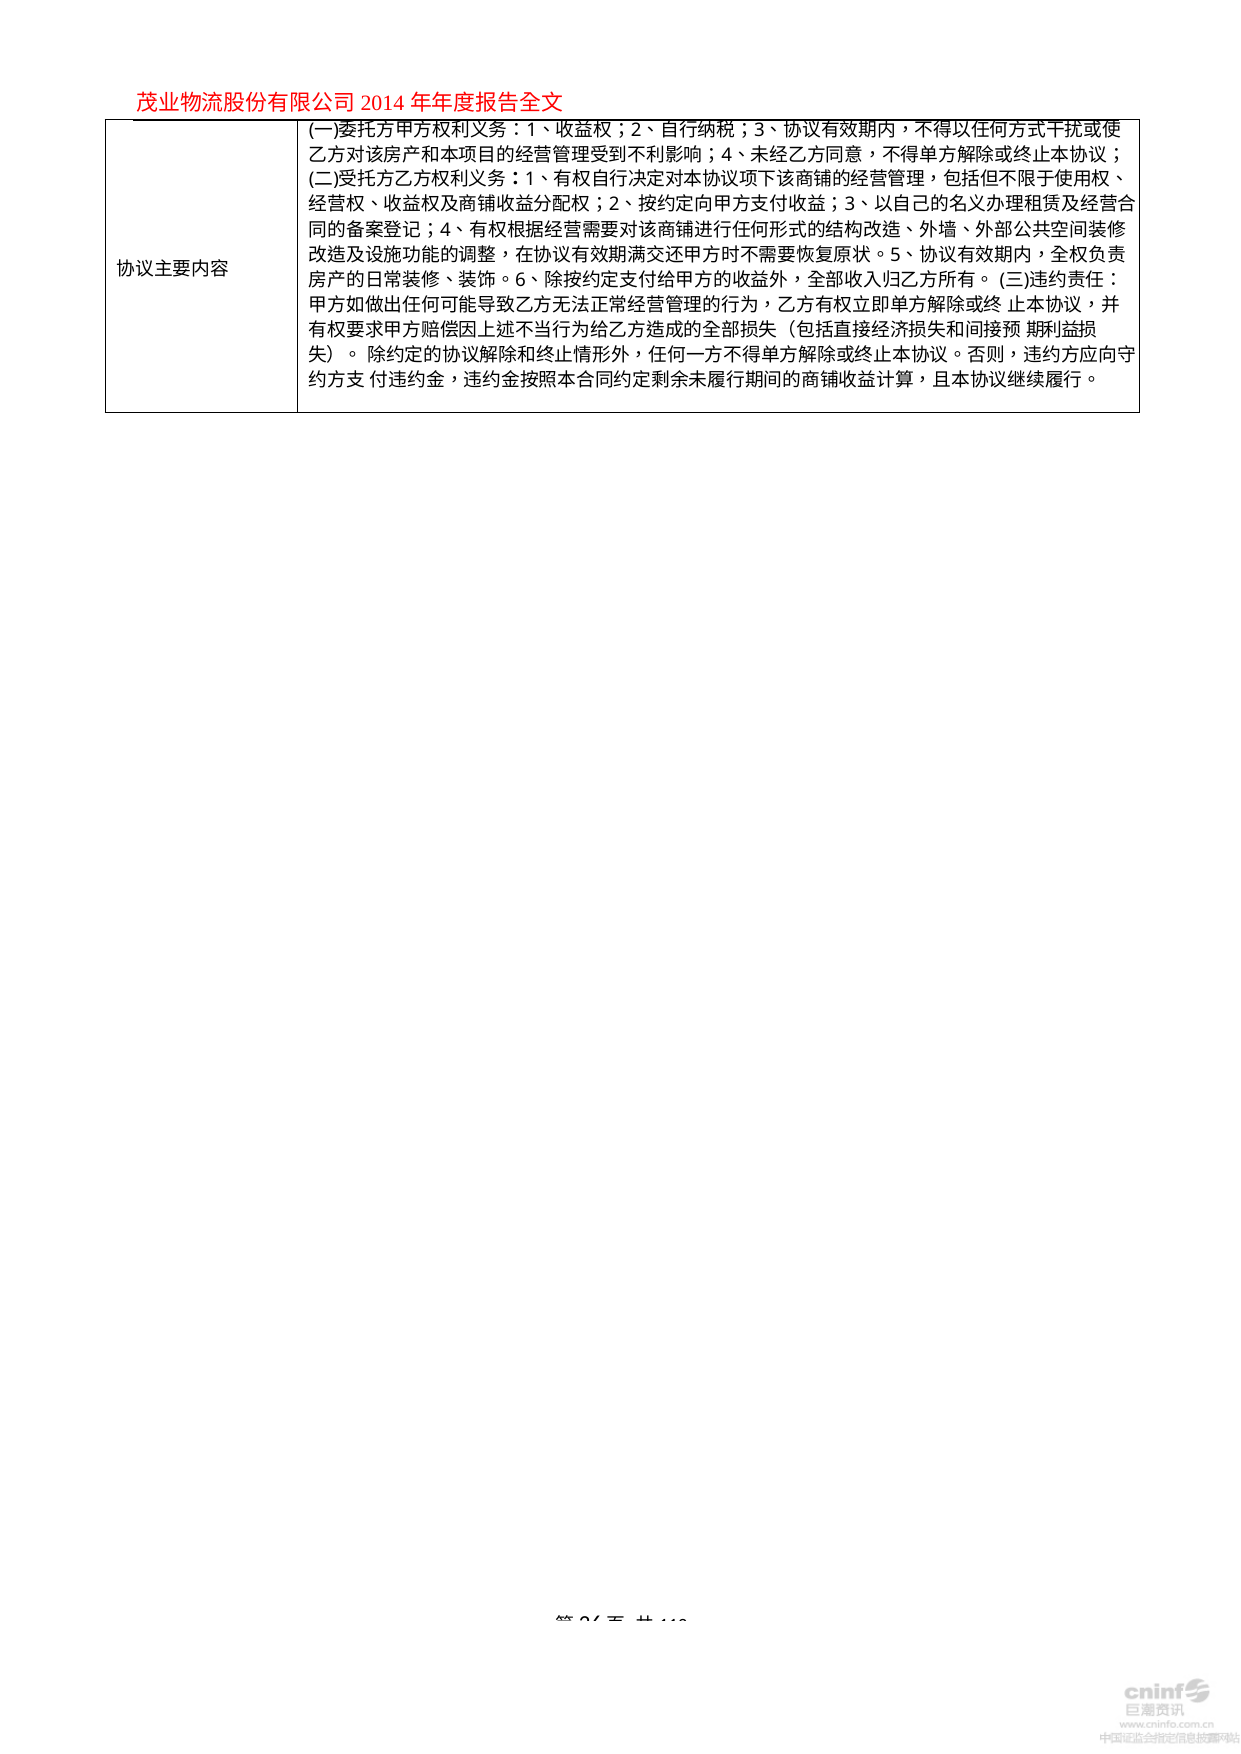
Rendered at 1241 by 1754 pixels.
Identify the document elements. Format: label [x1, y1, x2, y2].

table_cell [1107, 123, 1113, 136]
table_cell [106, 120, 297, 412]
picture [1099, 1673, 1241, 1754]
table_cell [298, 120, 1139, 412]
